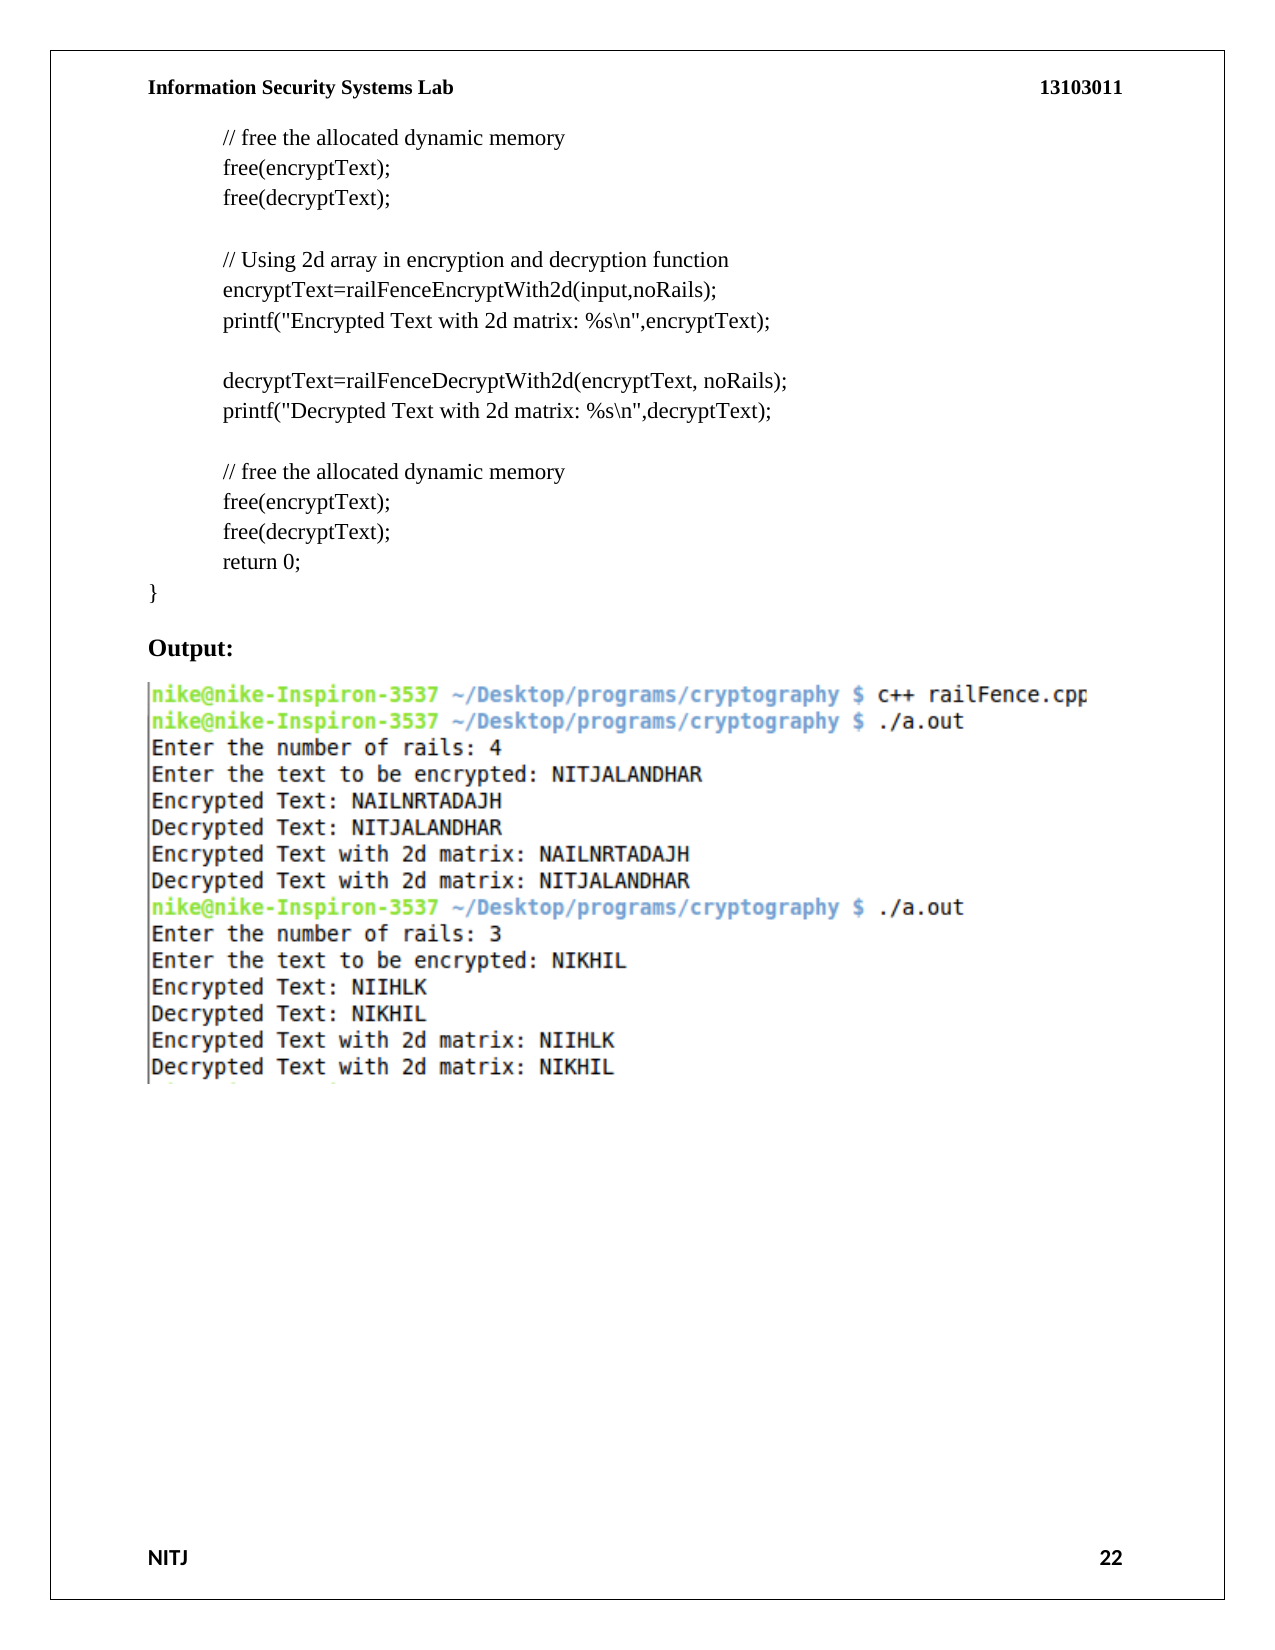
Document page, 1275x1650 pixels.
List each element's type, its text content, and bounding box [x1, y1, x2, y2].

text Output: [148, 633, 1169, 662]
text return 0; [148, 548, 1169, 575]
text free(decryptText); [148, 184, 1169, 211]
text } [148, 578, 1169, 605]
text // free the allocated dynamic memory [148, 124, 1169, 150]
text encryptText=railFenceEncryptWith2d(input,noRails); [148, 276, 1169, 303]
text // Using 2d array in encryption and decryption function [148, 246, 1169, 273]
text free(encryptText); [148, 488, 1169, 514]
text free(encryptText); [148, 154, 1169, 180]
text printf("Decrypted Text with 2d matrix: %s\n",decryptText); [148, 397, 1169, 424]
picture [147, 682, 1087, 1084]
text // free the allocated dynamic memory [148, 458, 1169, 484]
text printf("Encrypted Text with 2d matrix: %s\n",encryptText); [148, 307, 1169, 333]
text free(decryptText); [148, 518, 1169, 544]
text decryptText=railFenceDecryptWith2d(encryptText, noRails); [148, 367, 1169, 393]
